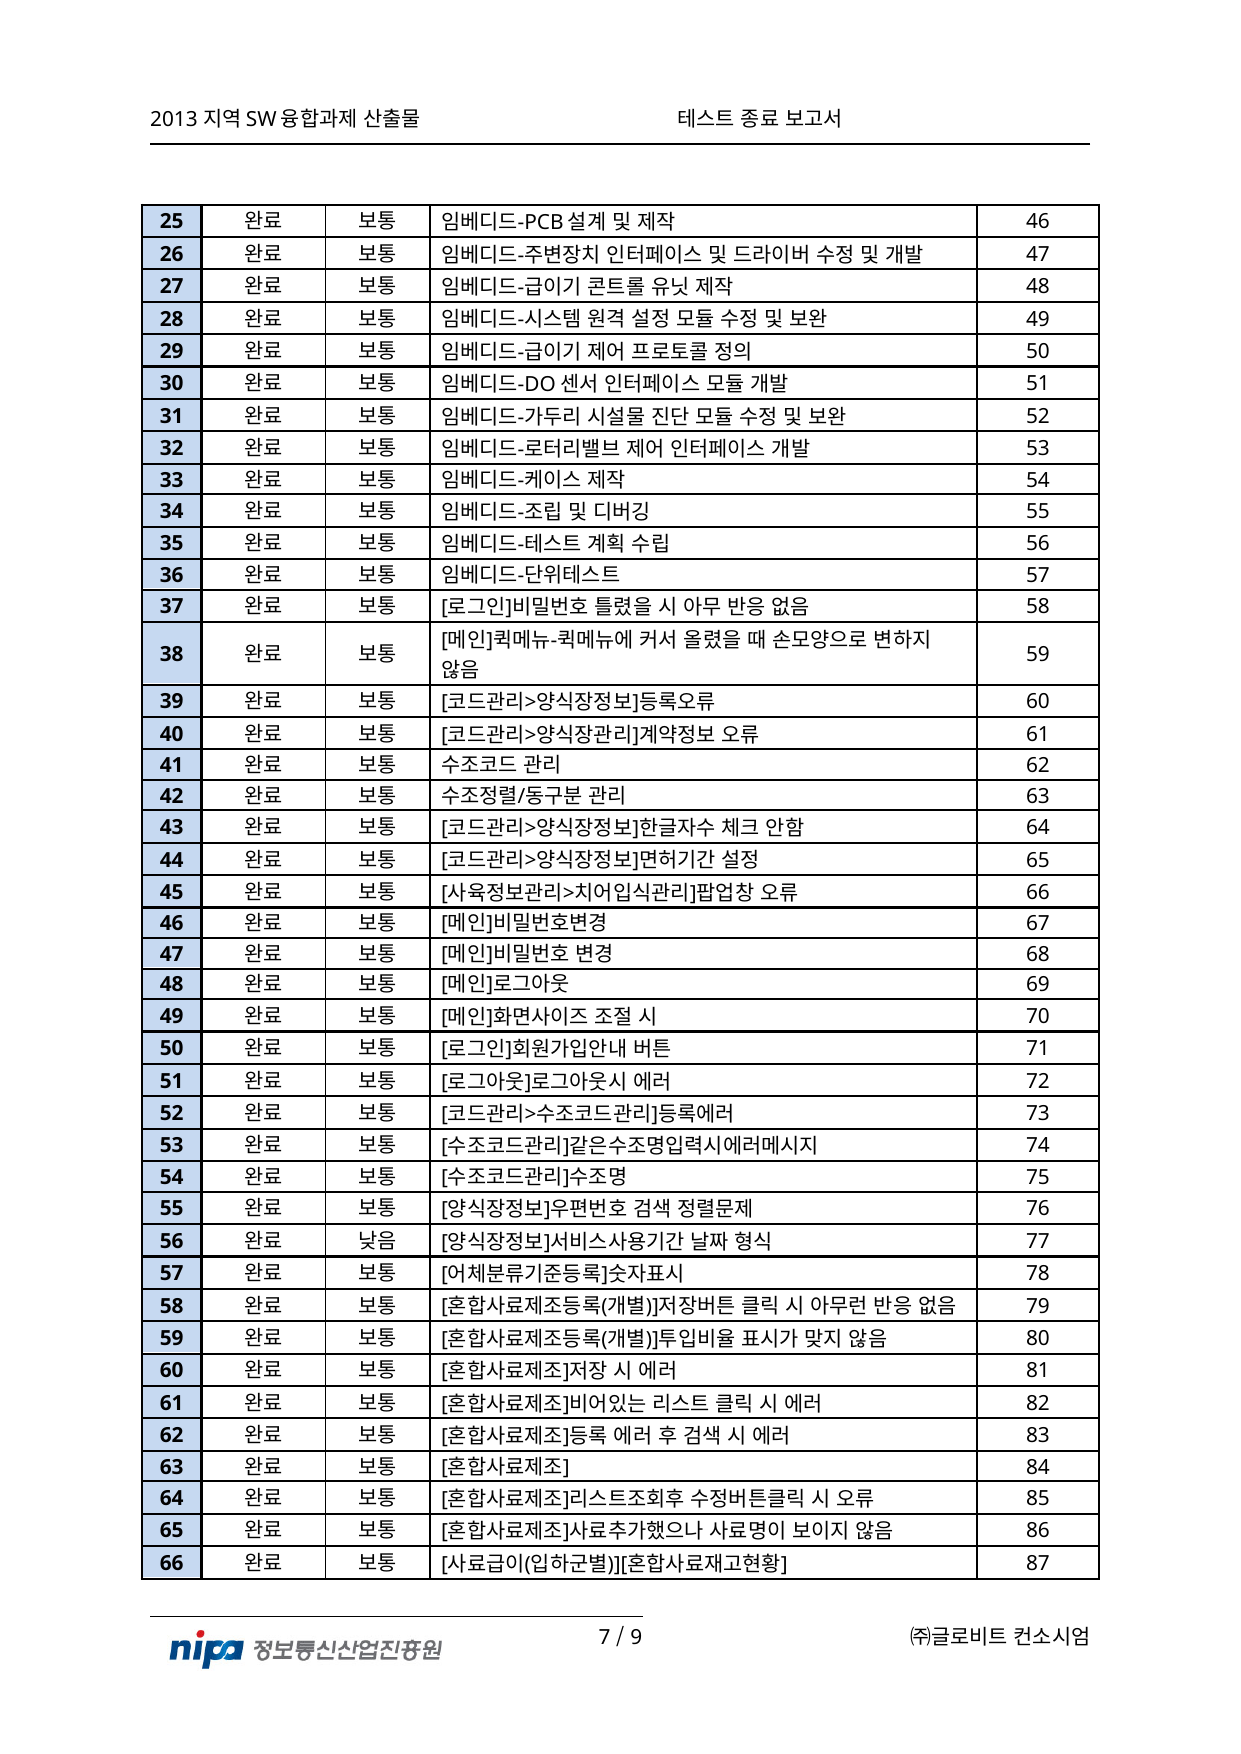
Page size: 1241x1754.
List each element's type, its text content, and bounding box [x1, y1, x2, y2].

table_cell 67 [978, 909, 1098, 937]
table_cell 56 [978, 528, 1098, 558]
table_cell [코드관리>양식장정보]한글자수 체크 안함 [431, 811, 976, 842]
table_cell [혼합사료제조]비어있는 리스트 클릭 시 에러 [431, 1387, 976, 1417]
table_cell 완료 [203, 465, 325, 493]
table_cell 보통 [326, 1097, 429, 1128]
table_cell 완료 [203, 1258, 325, 1288]
table_cell [메인]로그아웃 [431, 970, 976, 998]
table_cell 보통 [326, 718, 429, 748]
table_cell 51 [143, 1065, 200, 1095]
table_cell 보통 [326, 1547, 429, 1577]
table_cell 수조코드 관리 [431, 750, 976, 779]
table_cell 31 [143, 400, 200, 430]
table_cell 보통 [326, 495, 429, 526]
table_cell 52 [978, 400, 1098, 430]
table_cell 38 [143, 623, 200, 683]
table_cell 48 [143, 970, 200, 998]
table_cell 보통 [326, 1452, 429, 1480]
table_cell 77 [978, 1225, 1098, 1255]
table_cell 보통 [326, 1033, 429, 1063]
table_cell 보통 [326, 238, 429, 268]
table_cell 46 [978, 206, 1098, 236]
table_cell [사료급이(입하군별)][혼합사료재고현황] [431, 1547, 976, 1577]
table_cell 완료 [203, 844, 325, 874]
table_cell 86 [978, 1515, 1098, 1545]
table_cell 41 [143, 750, 200, 779]
table_cell 보통 [326, 335, 429, 365]
table_cell 보통 [326, 623, 429, 683]
table_cell 임베디드-로터리밸브 제어 인터페이스 개발 [431, 432, 976, 463]
table_cell [로그아웃]로그아웃시 에러 [431, 1065, 976, 1095]
table_cell 임베디드-DO센서 인터페이스 모듈 개발 [431, 368, 976, 398]
table_cell 47 [978, 238, 1098, 268]
table_cell 완료 [203, 1419, 325, 1450]
table_cell 보통 [326, 1065, 429, 1095]
table_cell 보통 [326, 844, 429, 874]
table_cell 보통 [326, 528, 429, 558]
table_cell 보통 [326, 1355, 429, 1385]
table_cell 76 [978, 1193, 1098, 1223]
table_cell 44 [143, 844, 200, 874]
table_cell 보통 [326, 400, 429, 430]
table_cell 임베디드-시스템 원격 설정 모듈 수정 및 보완 [431, 303, 976, 333]
table_cell 32 [143, 432, 200, 463]
table_cell 39 [143, 686, 200, 716]
table_cell 보통 [326, 303, 429, 333]
table_cell 59 [978, 623, 1098, 683]
table_cell 완료 [203, 528, 325, 558]
table_cell 임베디드-급이기 제어 프로토콜 정의 [431, 335, 976, 365]
table_cell 완료 [203, 1482, 325, 1513]
table_cell 35 [143, 528, 200, 558]
table_cell 81 [978, 1355, 1098, 1385]
table_cell 완료 [203, 1033, 325, 1063]
table_cell [혼합사료제조등록(개별)]저장버튼 클릭 시 아무런 반응 없음 [431, 1290, 976, 1320]
table_cell 보통 [326, 432, 429, 463]
table_cell 45 [143, 876, 200, 906]
table_cell 완료 [203, 718, 325, 748]
table_cell 보통 [326, 1290, 429, 1320]
table_cell 임베디드-가두리 시설물 진단 모듈 수정 및 보완 [431, 400, 976, 430]
table_cell 57 [978, 560, 1098, 588]
table_cell 완료 [203, 495, 325, 526]
table_cell 40 [143, 718, 200, 748]
table_cell 보통 [326, 876, 429, 906]
table_cell 임베디드-단위테스트 [431, 560, 976, 588]
table_cell 낮음 [326, 1225, 429, 1255]
table_cell 완료 [203, 1097, 325, 1128]
table_cell 36 [143, 560, 200, 588]
table_cell 임베디드-조립 및 디버깅 [431, 495, 976, 526]
table_cell 완료 [203, 939, 325, 967]
table_cell 보통 [326, 591, 429, 621]
table_cell 57 [143, 1258, 200, 1288]
table_cell [어체분류기준등록]숫자표시 [431, 1258, 976, 1288]
table_cell 46 [143, 909, 200, 937]
table_cell 68 [978, 939, 1098, 967]
table_cell [코드관리>양식장정보]면허기간 설정 [431, 844, 976, 874]
table_cell 임베디드-테스트 계획 수립 [431, 528, 976, 558]
table_cell 완료 [203, 781, 325, 809]
table_cell 53 [143, 1130, 200, 1160]
table_cell 보통 [326, 1162, 429, 1191]
table_cell 완료 [203, 750, 325, 779]
table_cell 78 [978, 1258, 1098, 1288]
table_cell 71 [978, 1033, 1098, 1063]
table_cell 완료 [203, 1547, 325, 1577]
table_cell 완료 [203, 811, 325, 842]
table_cell 완료 [203, 1162, 325, 1191]
table_cell 58 [143, 1290, 200, 1320]
table_cell 55 [143, 1193, 200, 1223]
table_cell 보통 [326, 1130, 429, 1160]
table_cell 64 [978, 811, 1098, 842]
table_cell 완료 [203, 970, 325, 998]
table_cell 75 [978, 1162, 1098, 1191]
table_cell 62 [978, 750, 1098, 779]
table_cell 완료 [203, 909, 325, 937]
table_cell [수조코드관리]수조명 [431, 1162, 976, 1191]
table_cell 79 [978, 1290, 1098, 1320]
table_cell 완료 [203, 238, 325, 268]
table_cell [코드관리>양식장관리]계약정보 오류 [431, 718, 976, 748]
table_cell 65 [978, 844, 1098, 874]
table_cell 69 [978, 970, 1098, 998]
table_cell [메인]퀵메뉴-퀵메뉴에 커서 올렸을 때 손모양으로 변하지 않음 [431, 623, 976, 683]
table_cell 51 [978, 368, 1098, 398]
table_cell 53 [978, 432, 1098, 463]
table_cell 74 [978, 1130, 1098, 1160]
table_cell 완료 [203, 623, 325, 683]
table_cell 보통 [326, 811, 429, 842]
table_cell 61 [978, 718, 1098, 748]
table_cell 보통 [326, 1482, 429, 1513]
table_cell 49 [143, 1000, 200, 1030]
table_cell 완료 [203, 368, 325, 398]
table_cell 완료 [203, 1322, 325, 1352]
table_cell 보통 [326, 206, 429, 236]
table_cell 66 [978, 876, 1098, 906]
table_cell 보통 [326, 750, 429, 779]
table_cell [로그인]회원가입안내 버튼 [431, 1033, 976, 1063]
table_cell 66 [143, 1547, 200, 1577]
table_cell 보통 [326, 1515, 429, 1545]
table_cell [메인]비밀번호변경 [431, 909, 976, 937]
table_cell 28 [143, 303, 200, 333]
table_cell 48 [978, 270, 1098, 301]
table_cell 25 [143, 206, 200, 236]
table_cell 보통 [326, 465, 429, 493]
table_cell 85 [978, 1482, 1098, 1513]
table_cell 82 [978, 1387, 1098, 1417]
table_cell 완료 [203, 1452, 325, 1480]
table_cell 29 [143, 335, 200, 365]
table_cell [혼합사료제조] [431, 1452, 976, 1480]
table_cell [혼합사료제조]사료추가했으나 사료명이 보이지 않음 [431, 1515, 976, 1545]
table_cell 보통 [326, 368, 429, 398]
table_cell 63 [978, 781, 1098, 809]
table_cell 64 [143, 1482, 200, 1513]
table_cell 83 [978, 1419, 1098, 1450]
table_cell 완료 [203, 560, 325, 588]
table_cell 임베디드-케이스 제작 [431, 465, 976, 493]
table_cell 완료 [203, 1387, 325, 1417]
table_cell 43 [143, 811, 200, 842]
table_cell 보통 [326, 970, 429, 998]
table_cell [수조코드관리]같은수조명입력시에러메시지 [431, 1130, 976, 1160]
table_cell 33 [143, 465, 200, 493]
table_cell 완료 [203, 270, 325, 301]
table_cell 완료 [203, 1193, 325, 1223]
table_cell 완료 [203, 1065, 325, 1095]
table_cell 완료 [203, 303, 325, 333]
table_cell 완료 [203, 400, 325, 430]
table_cell 58 [978, 591, 1098, 621]
table_cell [양식장정보]우편번호 검색 정렬문제 [431, 1193, 976, 1223]
table_cell 37 [143, 591, 200, 621]
table_cell 보통 [326, 909, 429, 937]
table_cell 50 [978, 335, 1098, 365]
table_cell 34 [143, 495, 200, 526]
table_cell 56 [143, 1225, 200, 1255]
table_cell 완료 [203, 686, 325, 716]
table_cell 완료 [203, 1355, 325, 1385]
table_cell [로그인]비밀번호 틀렸을 시 아무 반응 없음 [431, 591, 976, 621]
table_cell 62 [143, 1419, 200, 1450]
table_cell 63 [143, 1452, 200, 1480]
table_cell 보통 [326, 1000, 429, 1030]
table_cell 보통 [326, 270, 429, 301]
table_cell 54 [978, 465, 1098, 493]
table_cell 임베디드-주변장치 인터페이스 및 드라이버 수정 및 개발 [431, 238, 976, 268]
table_cell 47 [143, 939, 200, 967]
table_cell 26 [143, 238, 200, 268]
table_cell 87 [978, 1547, 1098, 1577]
table_cell 55 [978, 495, 1098, 526]
table_cell 완료 [203, 591, 325, 621]
table_cell 보통 [326, 1387, 429, 1417]
table_cell [사육정보관리>치어입식관리]팝업창 오류 [431, 876, 976, 906]
table_cell 보통 [326, 939, 429, 967]
table_cell [메인]비밀번호 변경 [431, 939, 976, 967]
table_cell 완료 [203, 1515, 325, 1545]
table_cell 완료 [203, 1130, 325, 1160]
table_cell 보통 [326, 1193, 429, 1223]
table_cell 보통 [326, 1322, 429, 1352]
table_cell 완료 [203, 432, 325, 463]
table_cell 54 [143, 1162, 200, 1191]
picture [153, 1623, 458, 1671]
table_cell 완료 [203, 1290, 325, 1320]
table_cell 27 [143, 270, 200, 301]
table_cell 30 [143, 368, 200, 398]
table_cell 60 [978, 686, 1098, 716]
table_cell 임베디드-PCB설계 및 제작 [431, 206, 976, 236]
table_cell 보통 [326, 1419, 429, 1450]
table_cell 완료 [203, 1225, 325, 1255]
table_cell 완료 [203, 876, 325, 906]
table_cell 완료 [203, 335, 325, 365]
table_cell [혼합사료제조]등록 에러 후 검색 시 에러 [431, 1419, 976, 1450]
table_cell 80 [978, 1322, 1098, 1352]
table_cell 65 [143, 1515, 200, 1545]
table_cell 보통 [326, 1258, 429, 1288]
table_cell [혼합사료제조등록(개별)]투입비율 표시가 맞지 않음 [431, 1322, 976, 1352]
table_cell [혼합사료제조]저장 시 에러 [431, 1355, 976, 1385]
table_cell 52 [143, 1097, 200, 1128]
table_cell 59 [143, 1322, 200, 1352]
table_cell 70 [978, 1000, 1098, 1030]
table_cell [코드관리>양식장정보]등록오류 [431, 686, 976, 716]
table_cell 61 [143, 1387, 200, 1417]
table_cell 60 [143, 1355, 200, 1385]
table_cell 50 [143, 1033, 200, 1063]
table_cell [양식장정보]서비스사용기간 날짜 형식 [431, 1225, 976, 1255]
table_cell 49 [978, 303, 1098, 333]
table_cell 임베디드-급이기 콘트롤 유닛 제작 [431, 270, 976, 301]
table_cell 72 [978, 1065, 1098, 1095]
table_cell 보통 [326, 781, 429, 809]
table_cell 보통 [326, 560, 429, 588]
table_cell [혼합사료제조]리스트조회후 수정버튼클릭 시 오류 [431, 1482, 976, 1513]
table_cell 73 [978, 1097, 1098, 1128]
table_cell 보통 [326, 686, 429, 716]
table_cell 42 [143, 781, 200, 809]
table_cell [코드관리>수조코드관리]등록에러 [431, 1097, 976, 1128]
table_cell 완료 [203, 1000, 325, 1030]
table_cell 완료 [203, 206, 325, 236]
table_cell 수조정렬/동구분 관리 [431, 781, 976, 809]
table_cell [메인]화면사이즈 조절 시 [431, 1000, 976, 1030]
table_cell 84 [978, 1452, 1098, 1480]
